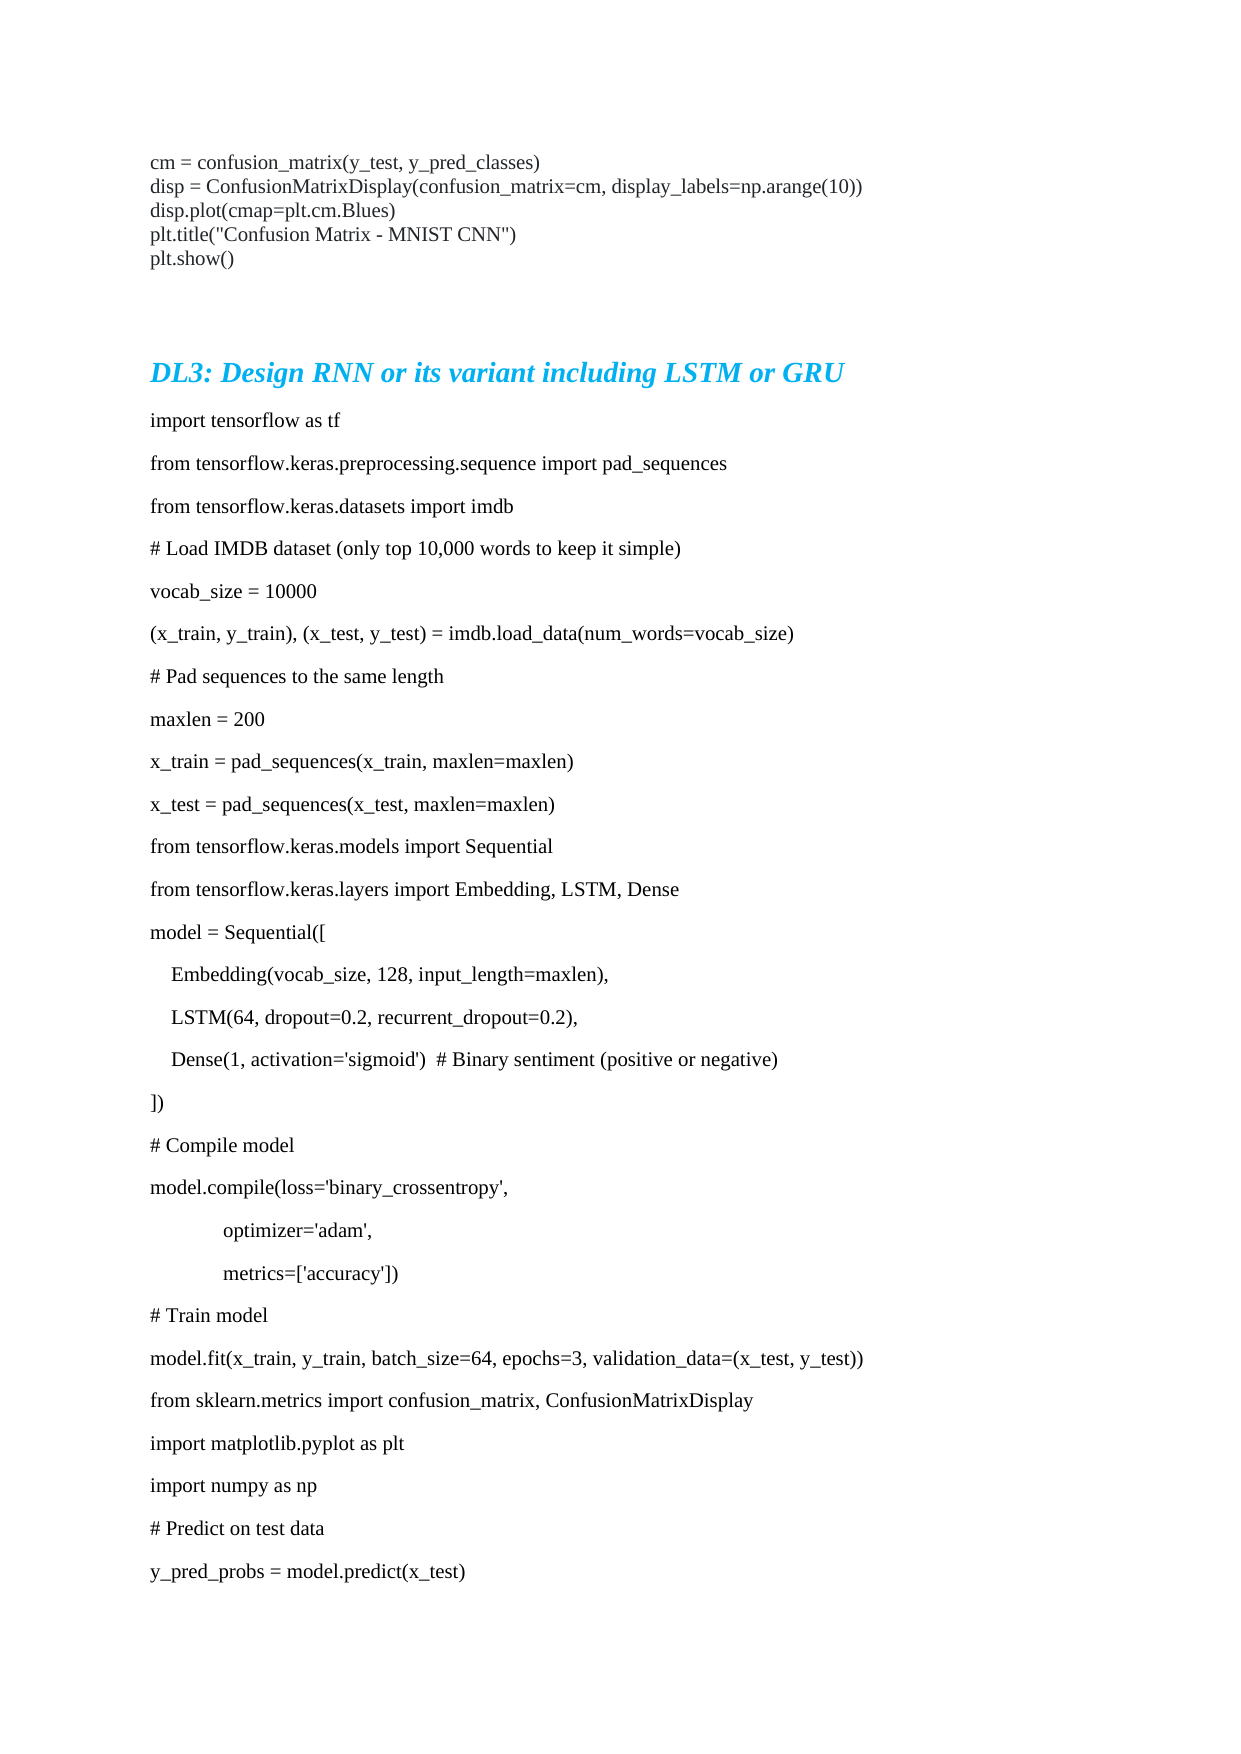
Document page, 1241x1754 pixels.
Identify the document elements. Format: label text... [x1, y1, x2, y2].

text cm = confusion_matrix(y_test, y_pred_classes) disp = ConfusionMatrixDisplay(confusion_matrix=cm, display_labels=np.arange(10)) disp.plot(cmap=plt.cm.Blues) plt.title("Confusion Matrix - MNIST CNN") plt.show() [150, 150, 1090, 270]
text model.compile(loss='binary_crossentropy', [150, 1175, 1090, 1199]
text Embedding(vocab_size, 128, input_length=maxlen), [150, 962, 1090, 986]
text LSTM(64, dropout=0.2, recurrent_dropout=0.2), [150, 1005, 1090, 1029]
text # Predict on test data [150, 1516, 1090, 1540]
text import matplotlib.pyplot as plt [150, 1431, 1090, 1455]
text DL3: Design RNN or its variant including LSTM or GRU [150, 356, 1090, 389]
text x_train = pad_sequences(x_train, maxlen=maxlen) [150, 749, 1090, 773]
text # Pad sequences to the same length [150, 664, 1090, 688]
text from sklearn.metrics import confusion_matrix, ConfusionMatrixDisplay [150, 1388, 1090, 1412]
text # Load IMDB dataset (only top 10,000 words to keep it simple) [150, 536, 1090, 560]
text model = Sequential([ [150, 919, 1090, 944]
text x_test = pad_sequences(x_test, maxlen=maxlen) [150, 792, 1090, 816]
text optimizer='adam', [150, 1218, 1090, 1242]
text Dense(1, activation='sigmoid') # Binary sentiment (positive or negative) [150, 1047, 1090, 1071]
text from tensorflow.keras.layers import Embedding, LSTM, Dense [150, 877, 1090, 901]
text vocab_size = 10000 [150, 579, 1090, 603]
text from tensorflow.keras.preprocessing.sequence import pad_sequences [150, 451, 1090, 475]
text (x_train, y_train), (x_test, y_test) = imdb.load_data(num_words=vocab_size) [150, 621, 1090, 645]
text ]) [150, 1090, 1090, 1114]
text # Compile model [150, 1133, 1090, 1157]
text metrics=['accuracy']) [150, 1260, 1090, 1284]
text import numpy as np [150, 1473, 1090, 1497]
text model.fit(x_train, y_train, batch_size=64, epochs=3, validation_data=(x_test, y_test)) [150, 1346, 1090, 1370]
text y_pred_probs = model.predict(x_test) [150, 1559, 1090, 1583]
text # Train model [150, 1303, 1090, 1327]
text from tensorflow.keras.datasets import imdb [150, 493, 1090, 518]
text import tensorflow as tf [150, 408, 1090, 432]
text maxlen = 200 [150, 707, 1090, 731]
text from tensorflow.keras.models import Sequential [150, 834, 1090, 858]
